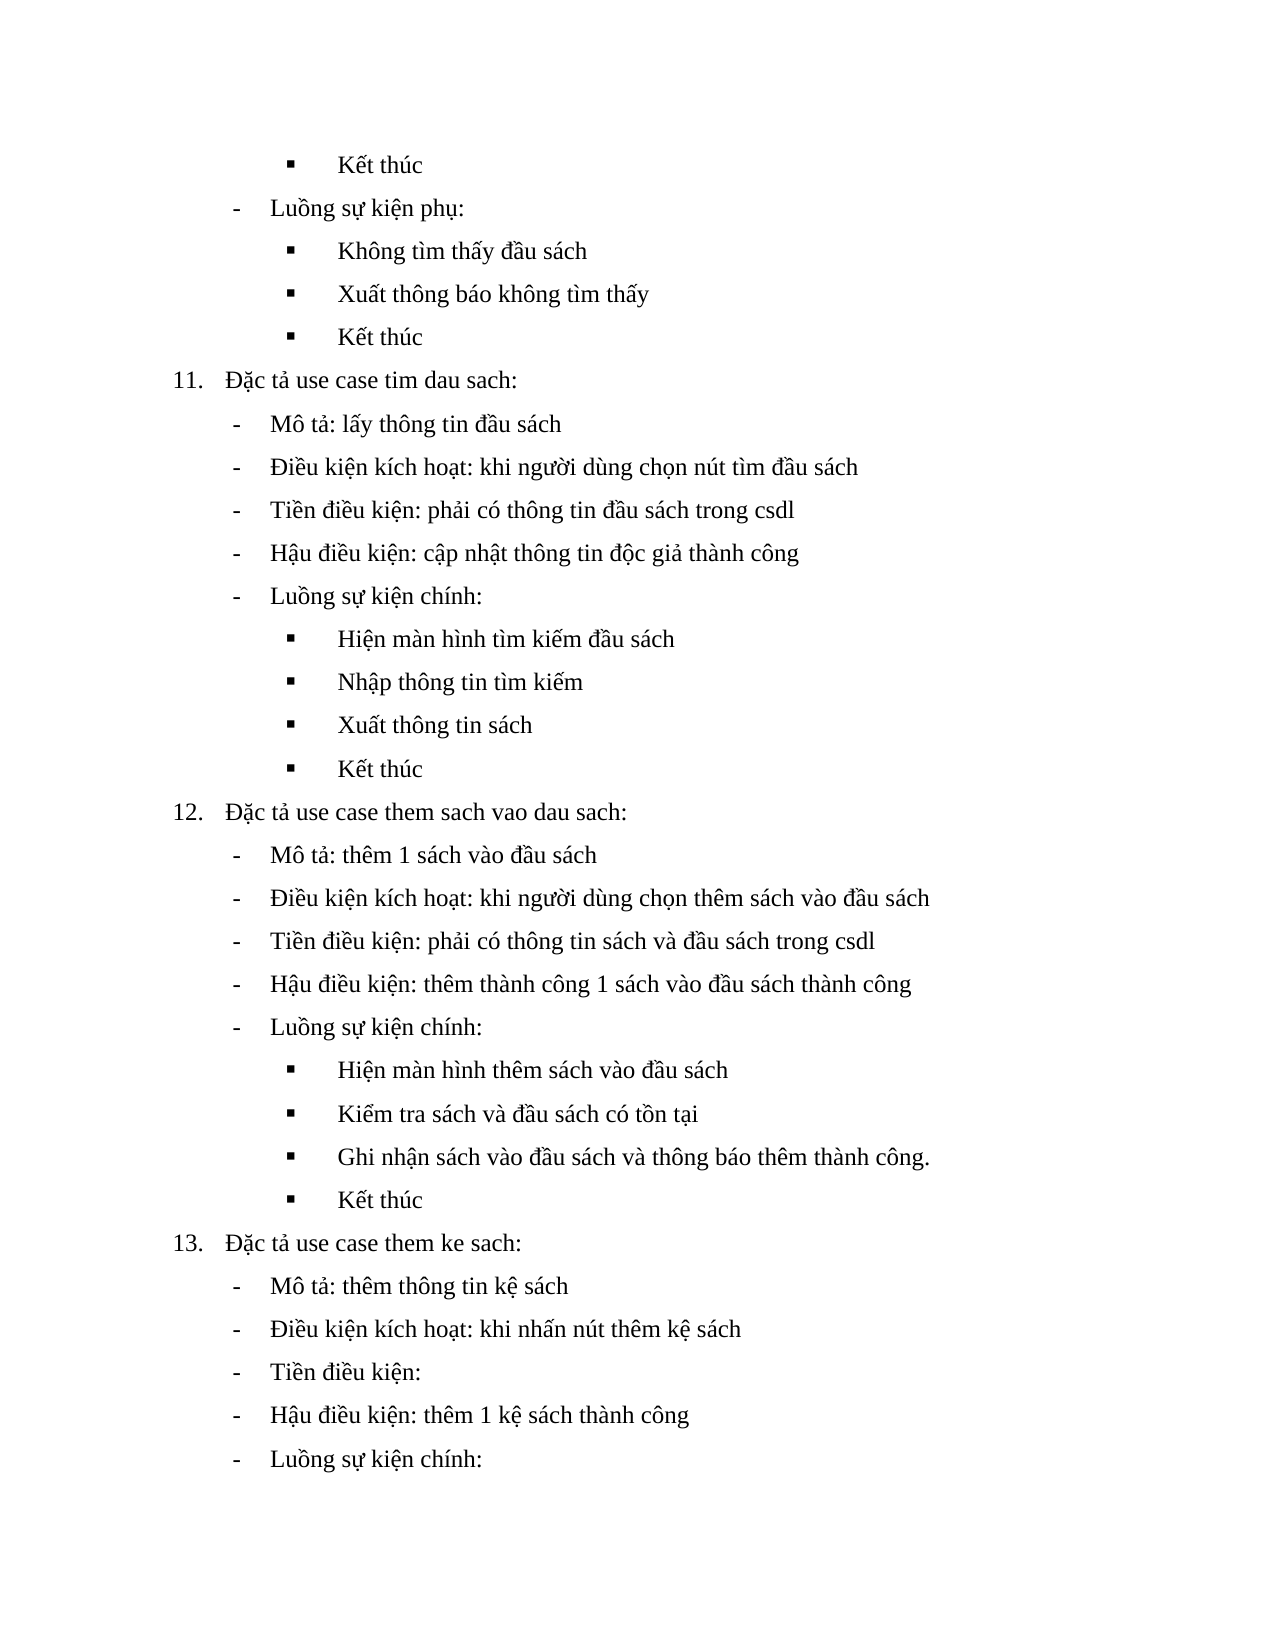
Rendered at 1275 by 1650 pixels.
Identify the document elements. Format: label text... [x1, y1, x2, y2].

list Đặc tả use case them sach vao dau sach: [172, 797, 1125, 826]
list Hậu điều kiện: cập nhật thông tin độc giả thành công [232, 538, 1125, 567]
list Kết thúc [285, 754, 1125, 782]
list Kết thúc [285, 1185, 1125, 1214]
list Đặc tả use case tim dau sach: [172, 366, 1125, 394]
list Điều kiện kích hoạt: khi người dùng chọn thêm sách vào đầu sách [232, 883, 1125, 912]
list Kết thúc [285, 322, 1125, 351]
list Tiền điều kiện: [232, 1357, 1125, 1386]
list Điều kiện kích hoạt: khi nhấn nút thêm kệ sách [232, 1314, 1125, 1343]
list Luồng sự kiện chính: [232, 1444, 1125, 1472]
list Mô tả: thêm 1 sách vào đầu sách [232, 840, 1125, 869]
list Nhập thông tin tìm kiếm [285, 667, 1125, 696]
list Luồng sự kiện chính: [232, 581, 1125, 610]
list Xuất thông báo không tìm thấy [285, 279, 1125, 308]
list Xuất thông tin sách [285, 711, 1125, 739]
list Hiện màn hình thêm sách vào đầu sách [285, 1056, 1125, 1084]
list Hiện màn hình tìm kiếm đầu sách [285, 624, 1125, 653]
list Luồng sự kiện phụ: [232, 193, 1125, 222]
list Điều kiện kích hoạt: khi người dùng chọn nút tìm đầu sách [232, 452, 1125, 481]
list Mô tả: lấy thông tin đầu sách [232, 409, 1125, 437]
list Luồng sự kiện chính: [232, 1012, 1125, 1041]
list Hậu điều kiện: thêm 1 kệ sách thành công [232, 1401, 1125, 1429]
list Không tìm thấy đầu sách [285, 236, 1125, 265]
list Hậu điều kiện: thêm thành công 1 sách vào đầu sách thành công [232, 969, 1125, 998]
list Ghi nhận sách vào đầu sách và thông báo thêm thành công. [285, 1142, 1125, 1171]
list Kết thúc [285, 150, 1125, 179]
list Tiền điều kiện: phải có thông tin sách và đầu sách trong csdl [232, 926, 1125, 955]
list Kiểm tra sách và đầu sách có tồn tại [285, 1099, 1125, 1127]
list Mô tả: thêm thông tin kệ sách [232, 1271, 1125, 1300]
list Đặc tả use case them ke sach: [172, 1228, 1125, 1257]
list Tiền điều kiện: phải có thông tin đầu sách trong csdl [232, 495, 1125, 524]
